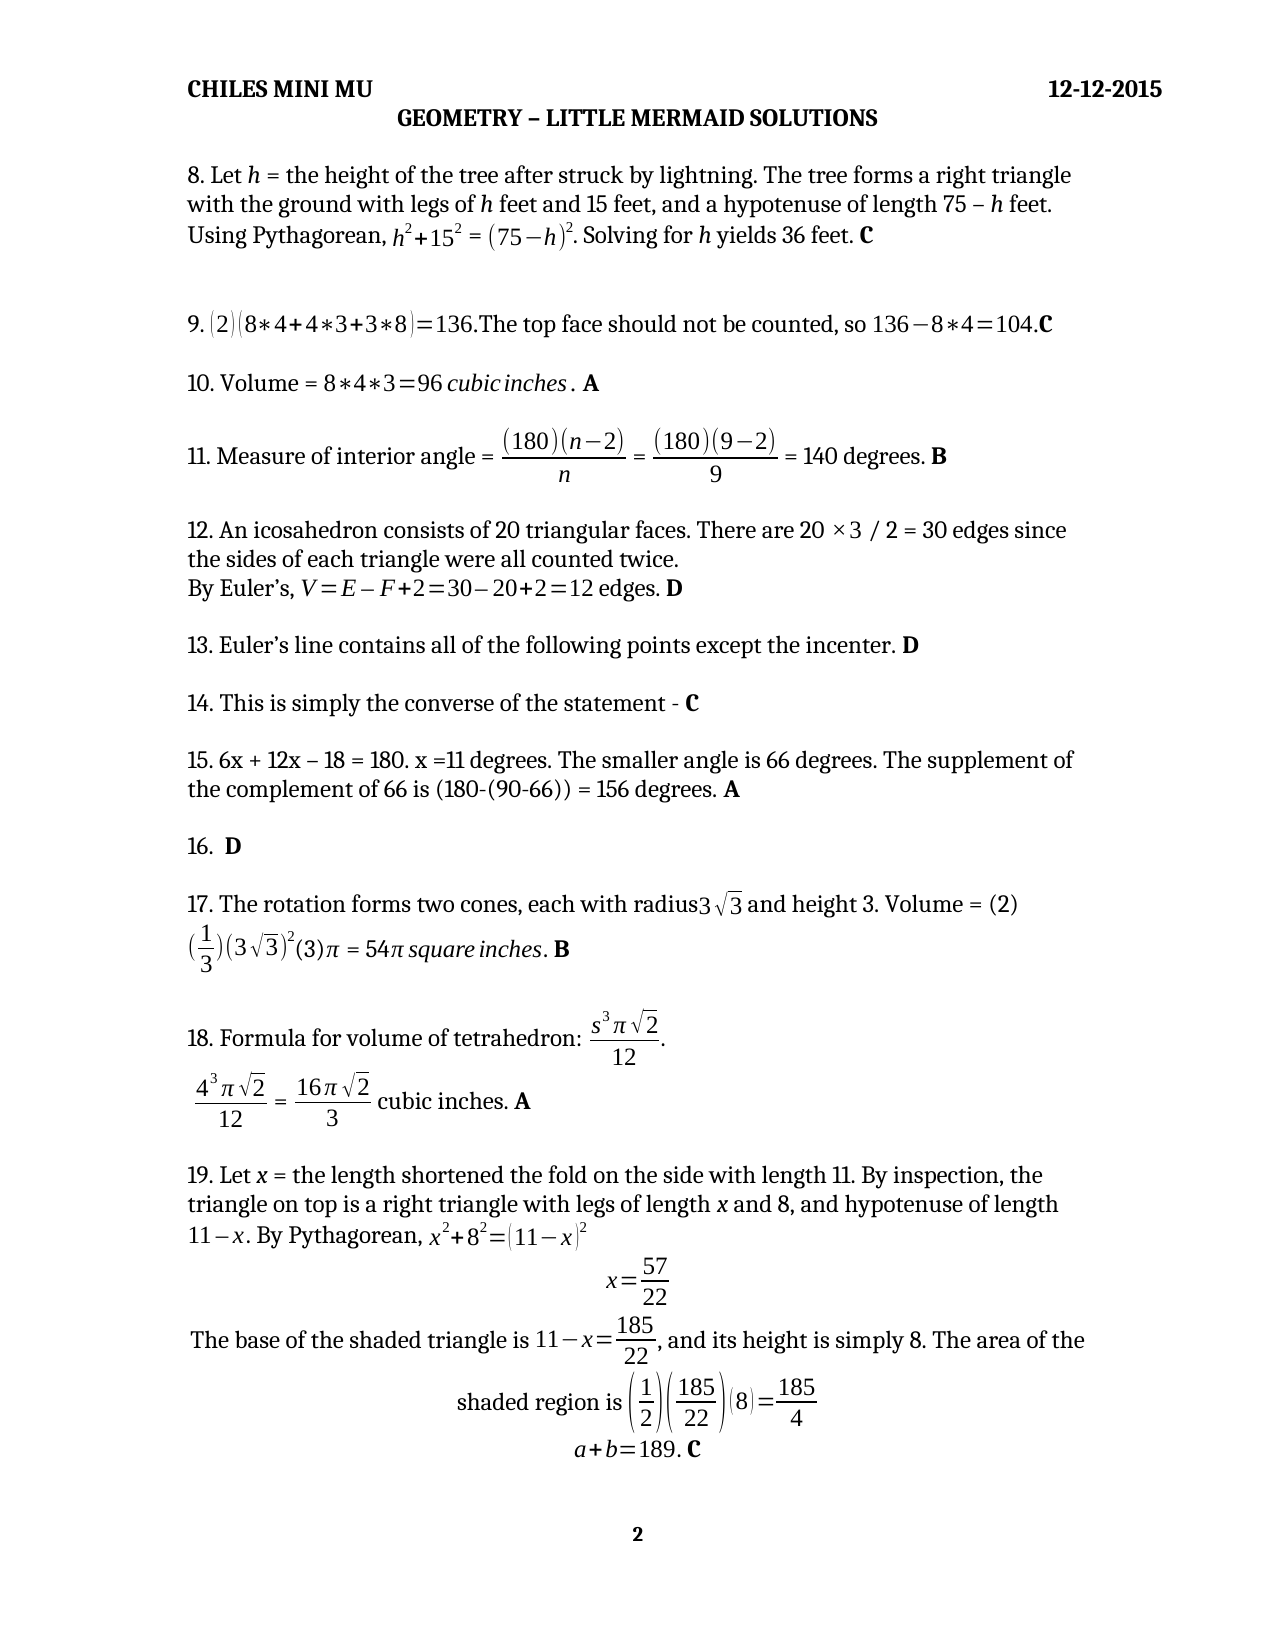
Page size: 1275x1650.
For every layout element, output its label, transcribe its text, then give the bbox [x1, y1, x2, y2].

text 15. 6x + 12x – 18 = 180. x =11 degrees. The smaller angle is 66 degrees. The supplement of the complement of 66 is (180-(90-66)) = 156 degrees. A [187, 746, 1087, 803]
text The base of the shaded triangle is , and its height is simply 8. The area of the shaded region is [187, 1311, 1087, 1435]
text 17. The rotation forms two cones, each with radius and height 3. Volume = (2)(3) = 54. B [187, 890, 1087, 978]
text 13. Euler’s line contains all of the following points except the incenter. D [187, 631, 1087, 660]
text 11. Measure of interior angle = = = 140 degrees. B [187, 426, 1087, 487]
text 14. This is simply the converse of the statement - C [187, 688, 1087, 717]
text 12. An icosahedron consists of 20 triangular faces. There are 20 / 2 = 30 edges since the sides of each triangle were all counted twice. [187, 516, 1087, 573]
text 8. Let h = the height of the tree after struck by lightning. The tree forms a right triangle with the ground with legs of h feet and 15 feet, and a hypotenuse of length 75 – h feet. Using Pythagorean, = . Solving for h yields 36 feet. C [187, 161, 1087, 252]
text = cubic inches. A [187, 1070, 1087, 1132]
text 10. Volume = A [187, 368, 1087, 397]
text 18. Formula for volume of tetrahedron: . [187, 1007, 1087, 1070]
text . C [187, 1435, 1087, 1464]
text By Euler’s, edges. D [187, 573, 1087, 602]
text 16. D [187, 832, 1087, 861]
text 19. Let x = the length shortened the fold on the side with length 11. By inspection, the triangle on top is a right triangle with legs of length x and 8, and hypotenuse of length . By Pythagorean, [187, 1161, 1087, 1252]
text 9. The top face should not be counted, so C [187, 309, 1087, 340]
